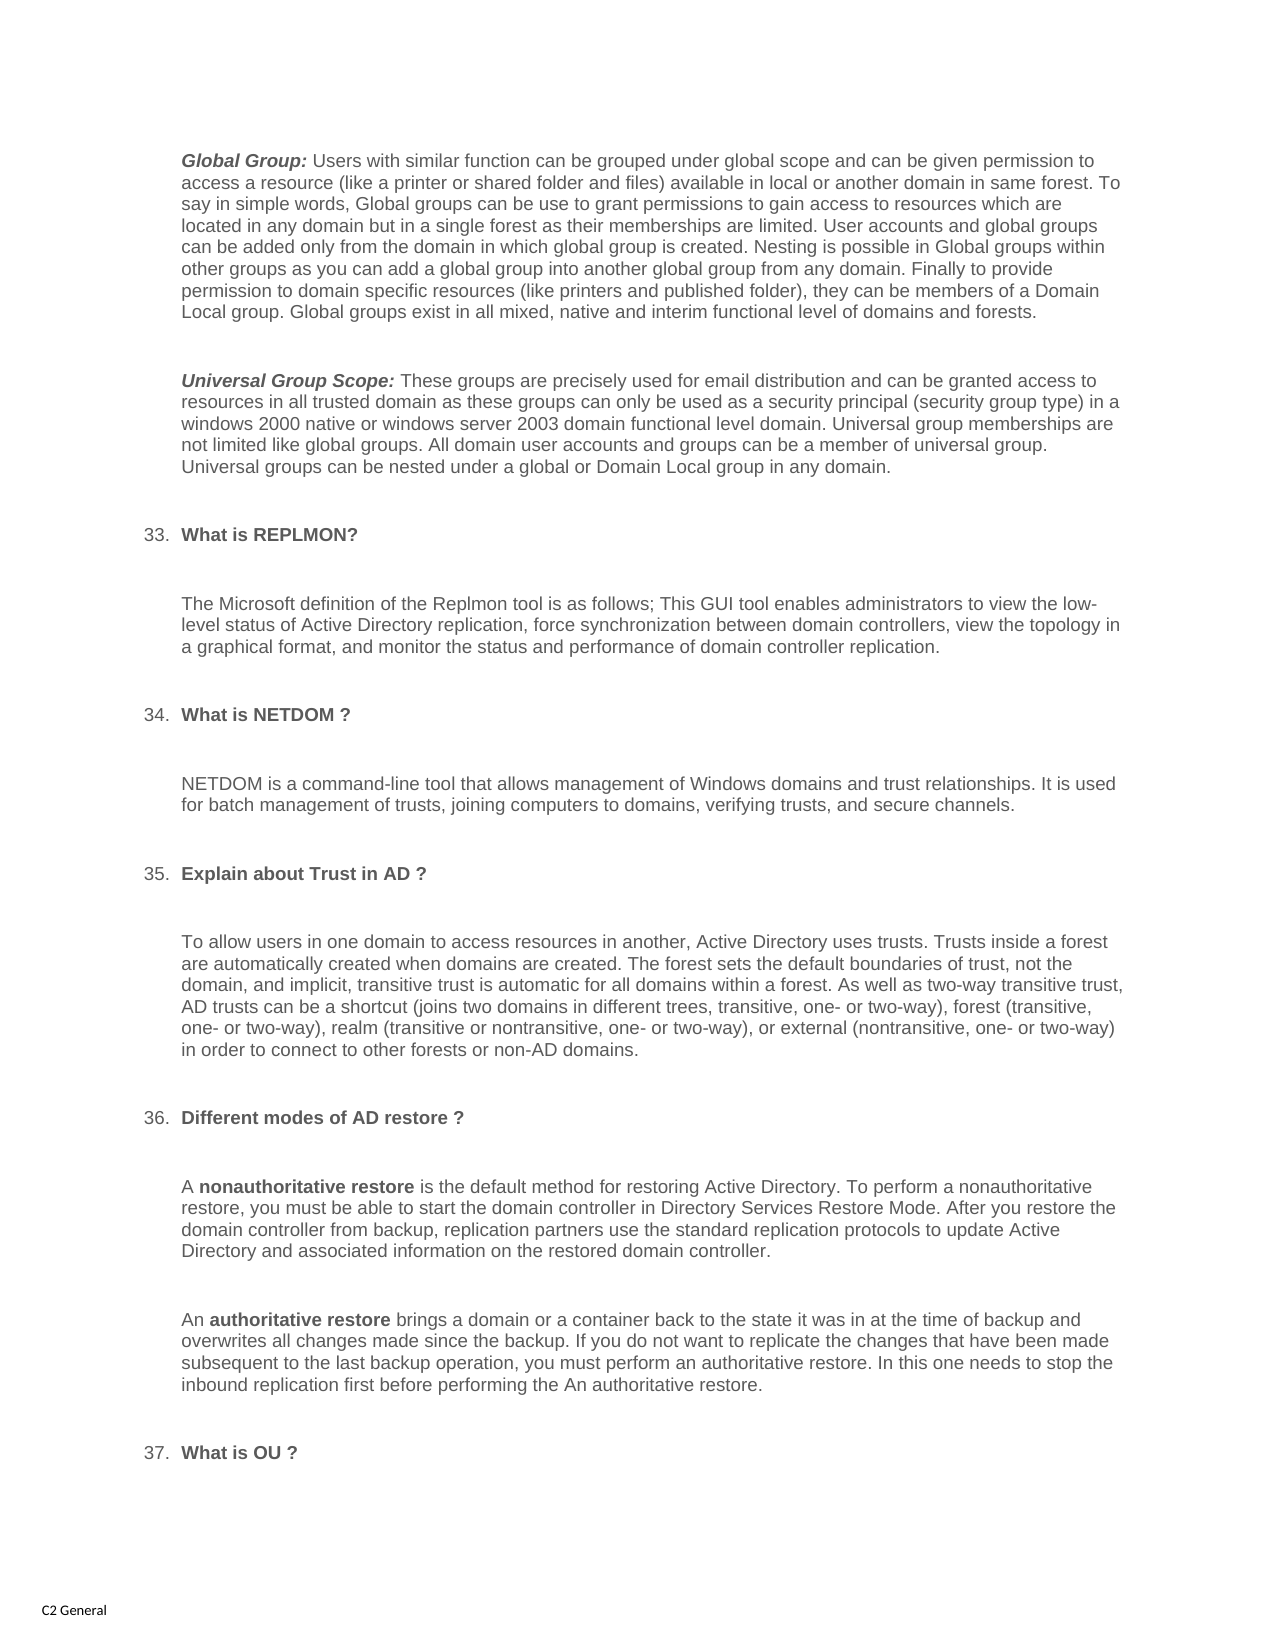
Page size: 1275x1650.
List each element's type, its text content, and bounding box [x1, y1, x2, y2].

text Global Group: Users with similar function can be grouped under global scope and can be given permission to access a resource (like a printer or shared folder and files) available in local or another domain in same forest. To say in simple words, Global groups can be use to grant permissions to gain access to resources which are located in any domain but in a single forest as their memberships are limited. User accounts and global groups can be added only from the domain in which global group is created. Nesting is possible in Global groups within other groups as you can add a global group into another global group from any domain. Finally to provide permission to domain specific resources (like printers and published folder), they can be members of a Domain Local group. Global groups exist in all mixed, native and interim functional level of domains and forests. [181, 150, 1125, 322]
list What is OU ? [144, 1442, 1125, 1463]
text To allow users in one domain to access resources in another, Active Directory uses trusts. Trusts inside a forest are automatically created when domains are created. The forest sets the default boundaries of trust, not the domain, and implicit, transitive trust is automatic for all domains within a forest. As well as two-way transitive trust, AD trusts can be a shortcut (joins two domains in different trees, transitive, one- or two-way), forest (transitive, one- or two-way), realm (transitive or nontransitive, one- or two-way), or external (nontransitive, one- or two-way) in order to connect to other forests or non-AD domains. [181, 931, 1125, 1060]
text An authoritative restore brings a domain or a container back to the state it was in at the time of backup and overwrites all changes made since the backup. If you do not want to replicate the changes that have been made subsequent to the last backup operation, you must perform an authoritative restore. In this one needs to stop the inbound replication first before performing the An authoritative restore. [181, 1309, 1125, 1395]
list What is REPLMON? [144, 524, 1125, 546]
text The Microsoft definition of the Replmon tool is as follows; This GUI tool enables administrators to view the low-level status of Active Directory replication, force synchronization between domain controllers, view the topology in a graphical format, and monitor the status and performance of domain controller replication. [181, 592, 1125, 657]
text NETDOM is a command-line tool that allows management of Windows domains and trust relationships. It is used for batch management of trusts, joining computers to domains, verifying trusts, and secure channels. [181, 772, 1125, 816]
text A nonauthoritative restore is the default method for restoring Active Directory. To perform a nonauthoritative restore, you must be able to start the domain controller in Directory Services Restore Mode. After you restore the domain controller from backup, replication partners use the standard replication protocols to update Active Directory and associated information on the restored domain controller. [181, 1176, 1125, 1262]
list Explain about Trust in AD ? [144, 862, 1125, 884]
text Universal Group Scope: These groups are precisely used for email distribution and can be granted access to resources in all trusted domain as these groups can only be used as a security principal (security group type) in a windows 2000 native or windows server 2003 domain functional level domain. Universal group memberships are not limited like global groups. All domain user accounts and groups can be a member of universal group. Universal groups can be nested under a global or Domain Local group in any domain. [181, 369, 1125, 477]
list What is NETDOM ? [144, 704, 1125, 726]
list Different modes of AD restore ? [144, 1107, 1125, 1129]
